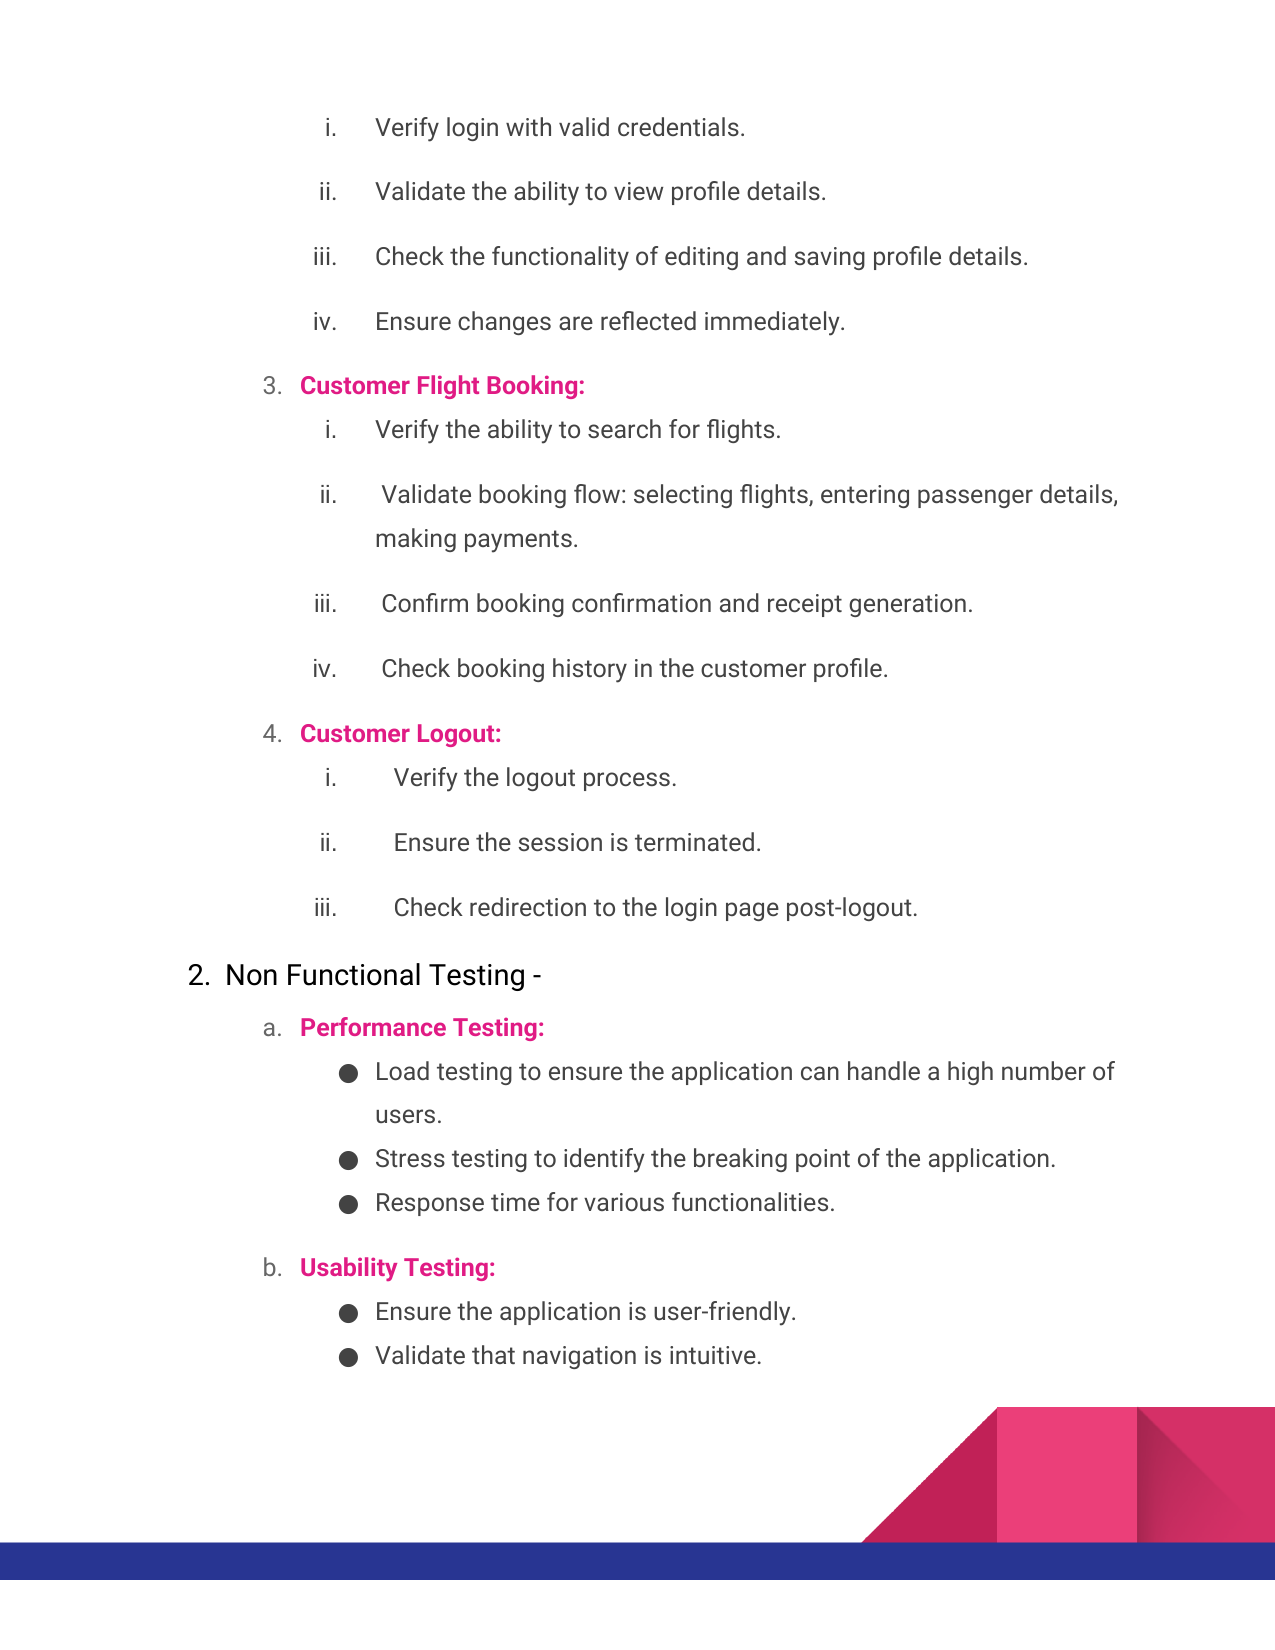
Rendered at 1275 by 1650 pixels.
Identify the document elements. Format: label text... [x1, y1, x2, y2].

list Check booking history in the customer profile. [337, 654, 1125, 684]
list Performance Testing: [262, 1013, 1125, 1042]
list Response time for various functionalities. [337, 1188, 1125, 1218]
list Confirm booking confirmation and receipt generation. [337, 589, 1125, 619]
list Check the functionality of editing and saving profile details. [337, 242, 1125, 271]
list Verify the ability to search for flights. [337, 415, 1125, 445]
list Validate the ability to view profile details. [337, 177, 1125, 207]
list Load testing to ensure the application can handle a high number of users. [337, 1057, 1125, 1130]
list Check redirection to the login page post-logout. [337, 893, 1125, 922]
list Verify the logout process. [337, 763, 1125, 792]
list Stress testing to identify the breaking point of the application. [337, 1144, 1125, 1174]
list Validate booking flow: selecting flights, entering passenger details, making payments. [337, 480, 1125, 554]
list Verify login with valid credentials. [337, 112, 1125, 142]
picture [0, 1405, 1275, 1580]
list Ensure the session is terminated. [337, 828, 1125, 857]
list Validate that navigation is intuitive. [337, 1341, 1125, 1370]
list Customer Logout: [262, 719, 1125, 748]
list Customer Flight Booking: [262, 372, 1125, 401]
subtitle Non Functional Testing - [187, 958, 1125, 992]
list Usability Testing: [262, 1253, 1125, 1282]
list Ensure changes are reflected immediately. [337, 307, 1125, 336]
list Ensure the application is user-friendly. [337, 1297, 1125, 1326]
